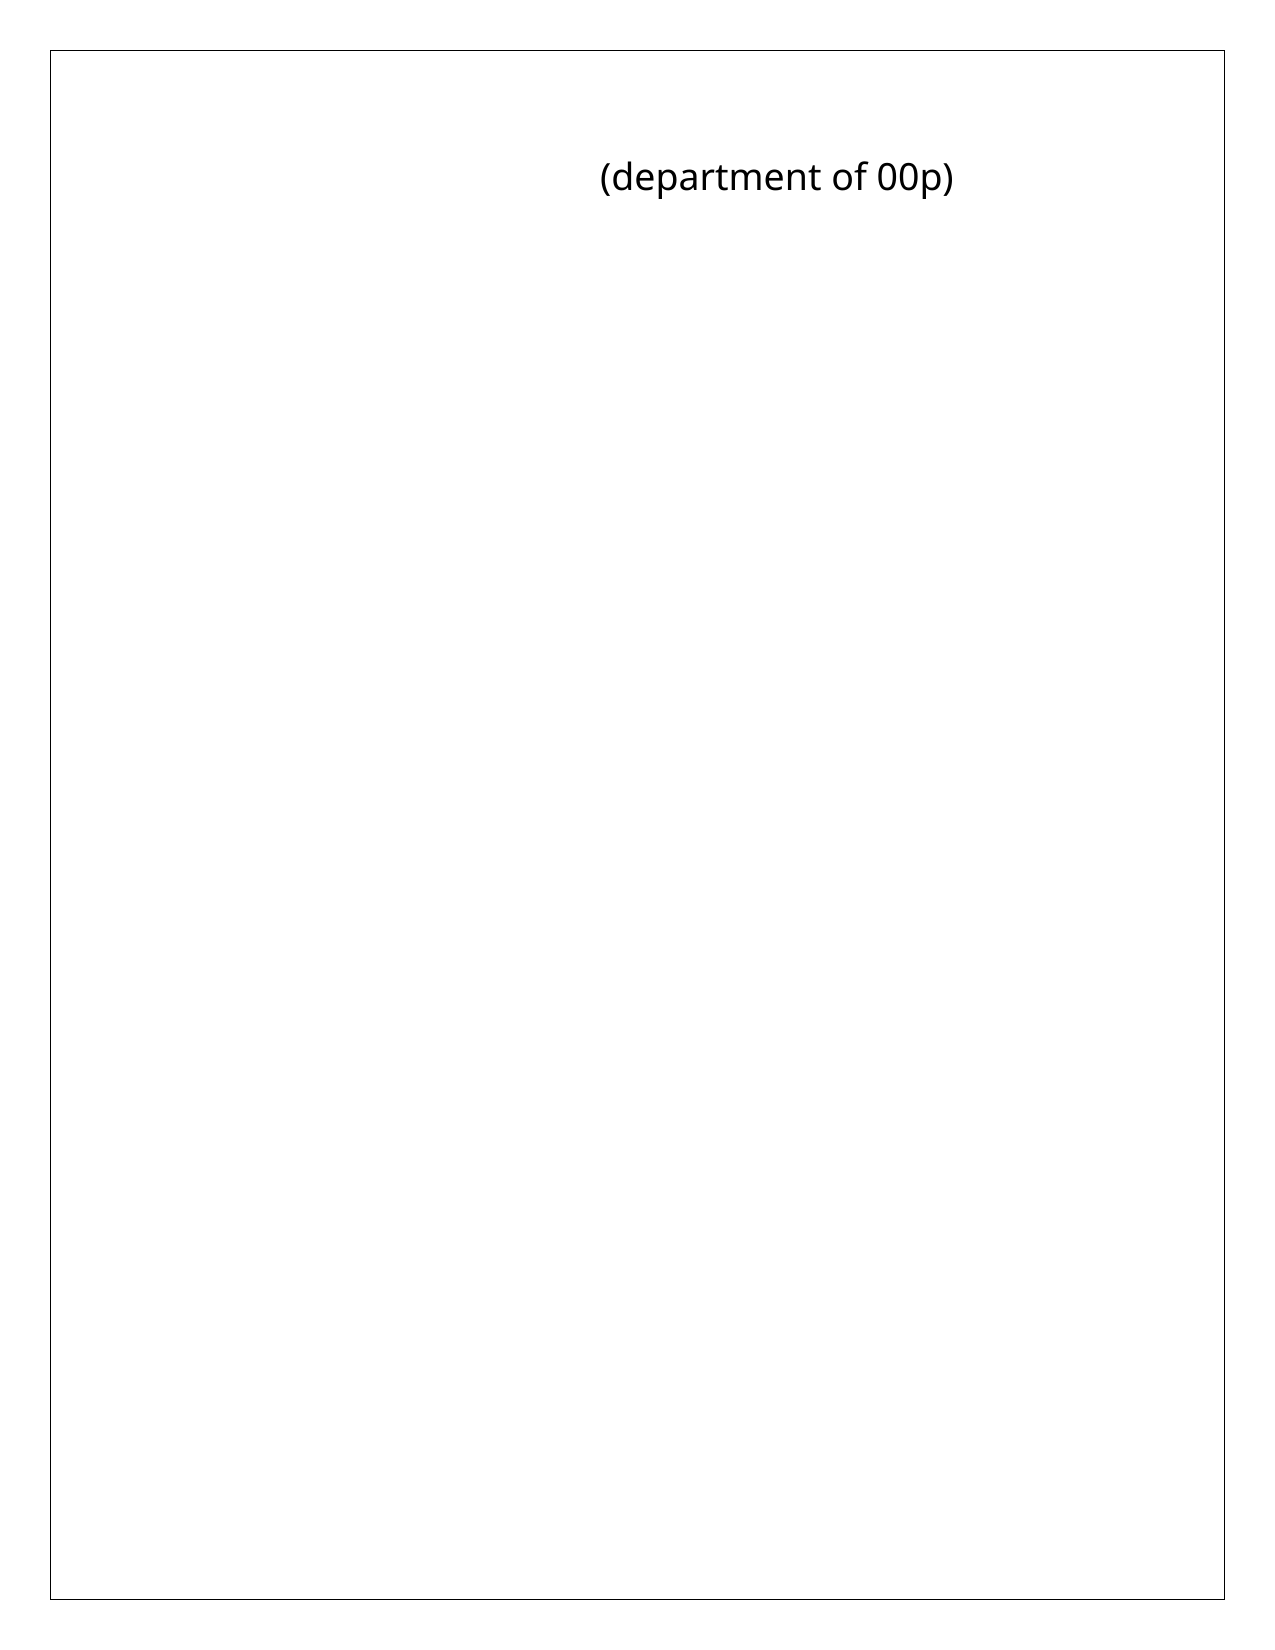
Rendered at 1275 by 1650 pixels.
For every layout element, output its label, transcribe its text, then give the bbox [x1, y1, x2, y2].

text (department of 00p) [150, 150, 1125, 201]
